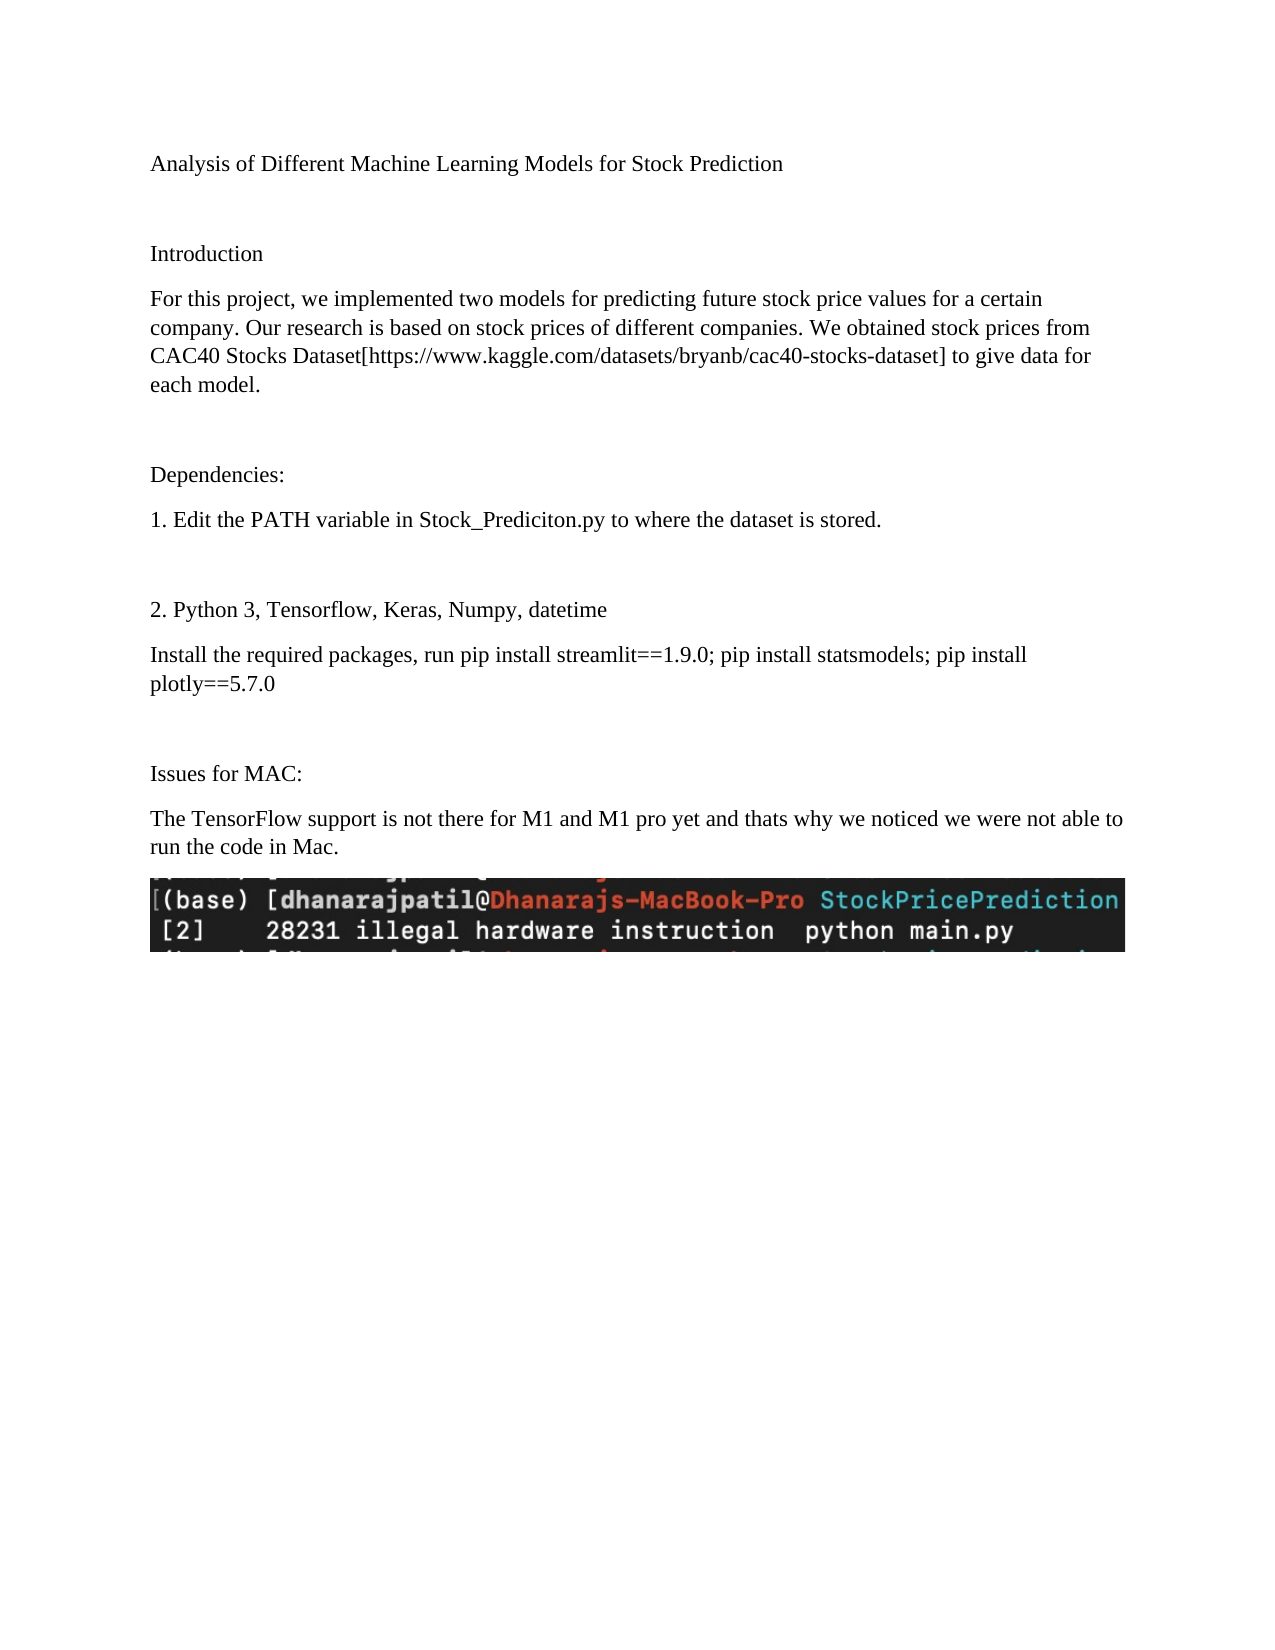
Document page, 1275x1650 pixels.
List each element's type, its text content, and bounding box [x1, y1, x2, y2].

text Analysis of Different Machine Learning Models for Stock Prediction [150, 150, 1125, 176]
text For this project, we implemented two models for predicting future stock price values for a certain company. Our research is based on stock prices of different companies. We obtained stock prices from CAC40 Stocks Dataset[https://www.kaggle.com/datasets/bryanb/cac40-stocks-dataset] to give data for each model. [150, 285, 1125, 397]
text Install the required packages, run pip install streamlit==1.9.0; pip install statsmodels; pip install plotly==5.7.0 [150, 641, 1125, 696]
text 1. Edit the PATH variable in Stock_Prediciton.py to where the dataset is stored. [150, 506, 1125, 532]
text Introduction [150, 240, 1125, 267]
text The TensorFlow support is not there for M1 and M1 pro yet and thats why we noticed we were not able to run the code in Mac. [150, 805, 1125, 860]
picture [150, 878, 1125, 952]
text 2. Python 3, Tensorflow, Keras, Numpy, datetime [150, 596, 1125, 622]
text Issues for MAC: [150, 760, 1125, 786]
text Dependencies: [150, 461, 1125, 487]
